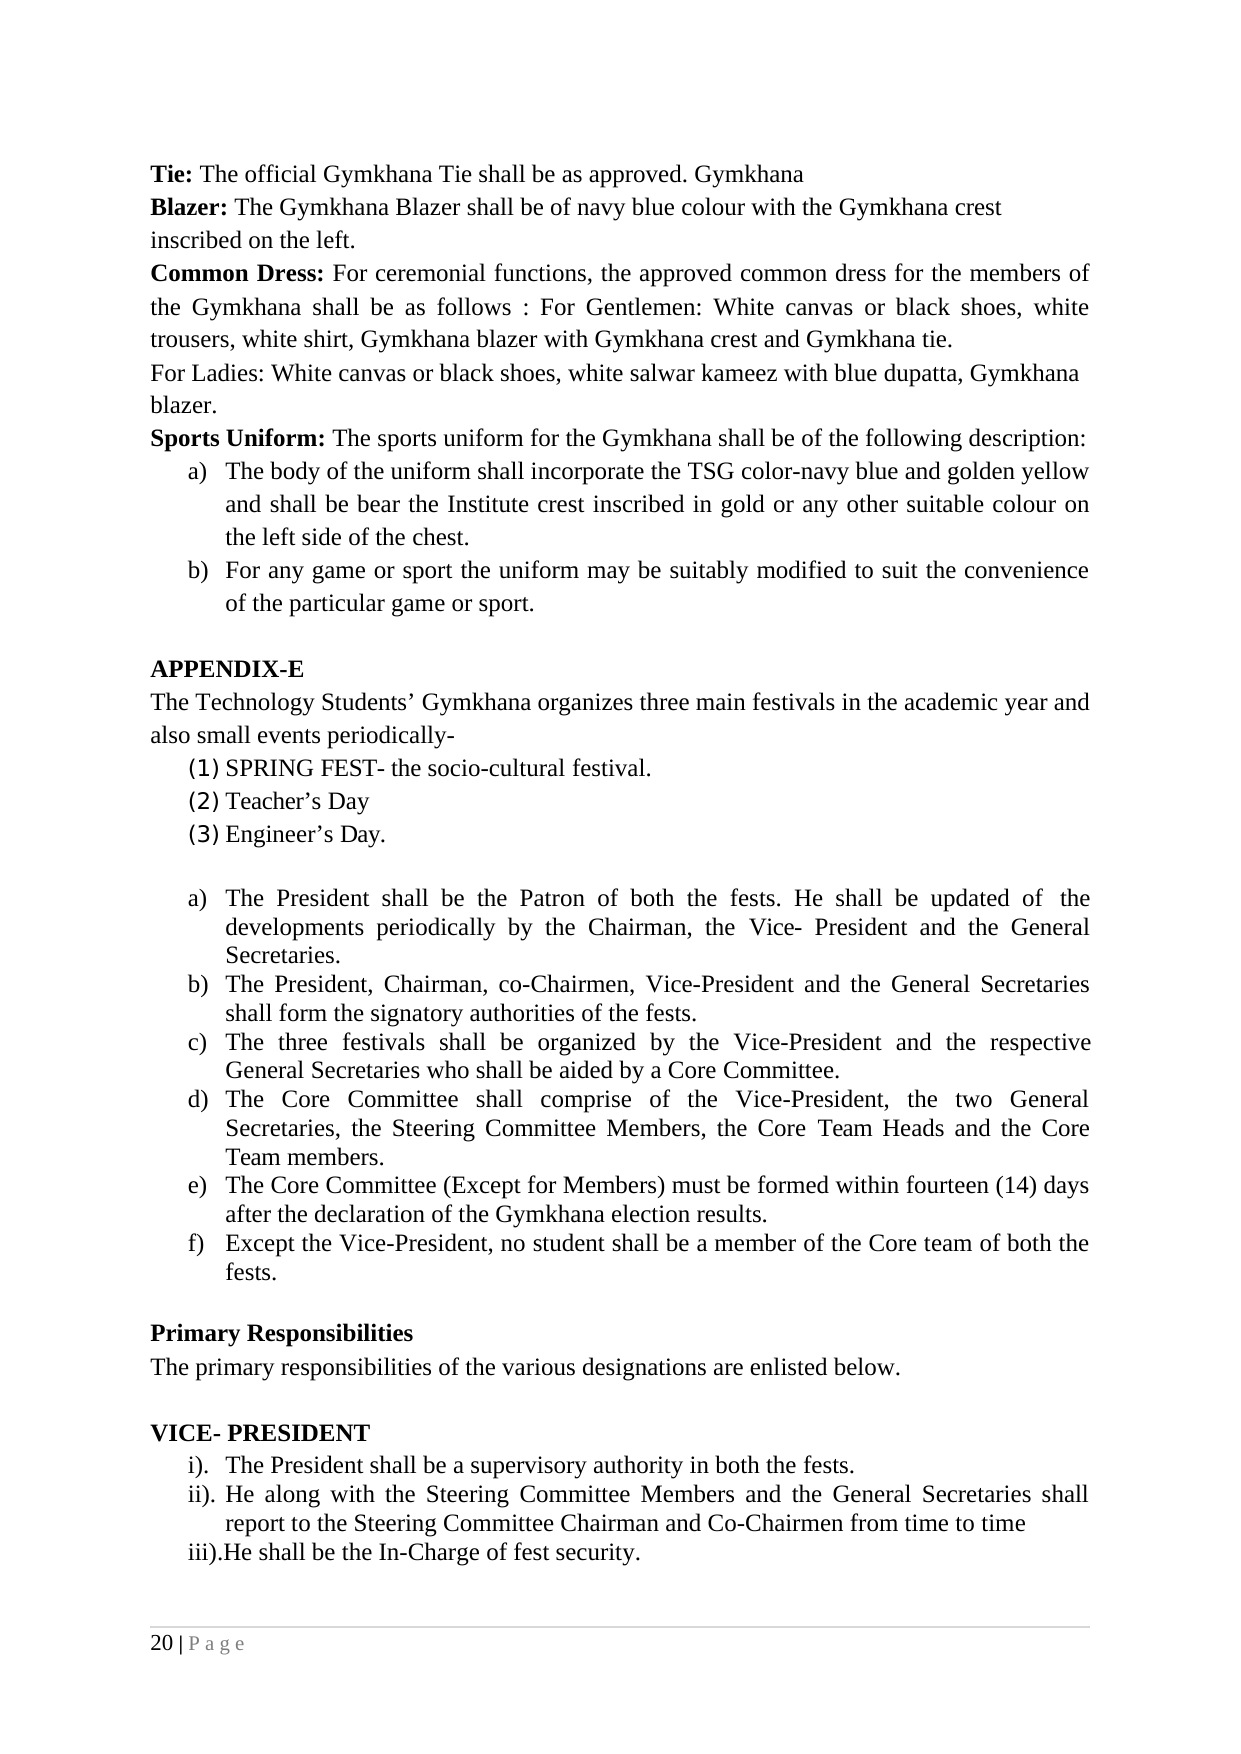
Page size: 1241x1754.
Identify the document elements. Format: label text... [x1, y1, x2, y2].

subtitle VICE- PRESIDENT [150, 1418, 1103, 1446]
subtitle APPENDIX-E [150, 654, 1103, 683]
text Common Dress: For ceremonial functions, the approved common dress for the members of the Gymkhana shall be as follows : For Gentlemen: White canvas or black shoes, white trousers, white shirt, Gymkhana blazer with Gymkhana crest and Gymkhana tie. [150, 258, 1090, 353]
list For any game or sport the uniform may be suitably modified to suit the convenience of the particular game or sport. [188, 555, 1090, 617]
list The Core Committee shall comprise of the Vice-President, the two General Secretaries, the Steering Committee Members, the Core Team Heads and the Core Team members. [188, 1084, 1090, 1170]
text The Technology Students’ Gymkhana organizes three main festivals in the academic year and also small events periodically- [150, 687, 1093, 749]
list Teacher’s Day [188, 786, 1103, 815]
list Engineer’s Day. [188, 819, 1103, 848]
list The three festivals shall be organized by the Vice-President and the respective General Secretaries who shall be aided by a Core Committee. [188, 1027, 1091, 1084]
text iii).He shall be the In-Charge of fest security. [188, 1537, 1103, 1566]
list Except the Vice-President, no student shall be a member of the Core team of both the fests. [188, 1228, 1090, 1285]
list The body of the uniform shall incorporate the TSG color-navy blue and golden yellow and shall be bear the Institute crest inscribed in gold or any other suitable colour on the left side of the chest. [188, 456, 1091, 551]
list SPRING FEST- the socio-cultural festival. [188, 753, 1103, 782]
subtitle Primary Responsibilities [150, 1318, 1103, 1347]
list The President shall be the Patron of both the fests. He shall be updated of the developments periodically by the Chairman, the Vice- President and the General Secretaries. [188, 883, 1090, 969]
text For Ladies: White canvas or black shoes, white salwar kameez with blue dupatta, Gymkhana blazer. [150, 358, 1103, 419]
text Blazer: The Gymkhana Blazer shall be of navy blue colour with the Gymkhana crest inscribed on the left. [150, 192, 1088, 254]
text Tie: The official Gymkhana Tie shall be as approved. Gymkhana [150, 159, 1103, 188]
list The Core Committee (Except for Members) must be formed within fourteen (14) days after the declaration of the Gymkhana election results. [188, 1170, 1090, 1228]
list The President, Chairman, co-Chairmen, Vice-President and the General Secretaries shall form the signatory authorities of the fests. [188, 969, 1091, 1027]
text The primary responsibilities of the various designations are enlisted below. [150, 1352, 1103, 1380]
list He along with the Steering Committee Members and the General Secretaries shall report to the Steering Committee Chairman and Co-Chairmen from time to time [188, 1479, 1090, 1537]
text Sports Uniform: The sports uniform for the Gymkhana shall be of the following description: [150, 424, 1103, 452]
list The President shall be a supervisory authority in both the fests. [188, 1451, 1103, 1479]
